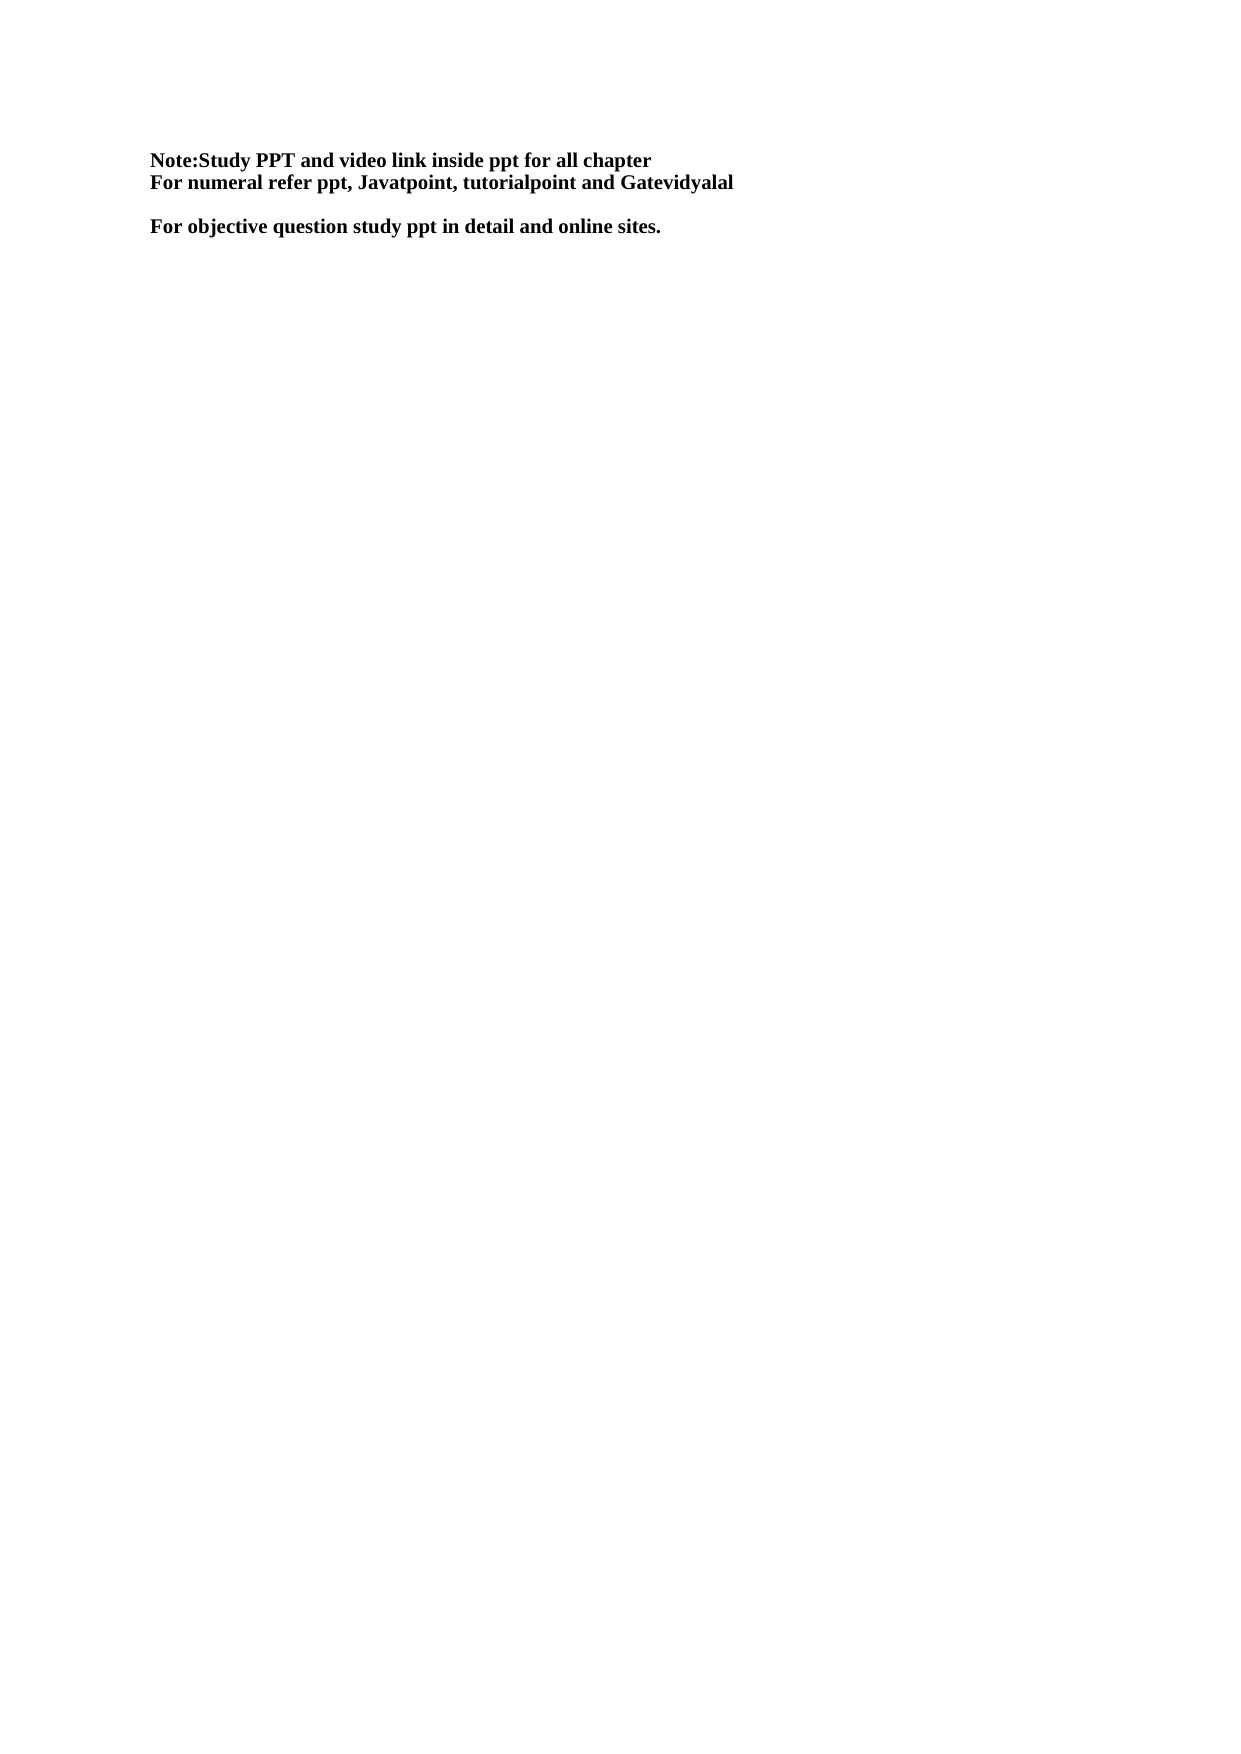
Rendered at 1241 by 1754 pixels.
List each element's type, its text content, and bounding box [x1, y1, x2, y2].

text For objective question study ppt in detail and online sites. [150, 216, 1090, 237]
text Note:Study PPT and video link inside ppt for all chapter [150, 150, 1090, 172]
text For numeral refer ppt, Javatpoint, tutorialpoint and Gatevidyalal [150, 172, 1090, 194]
